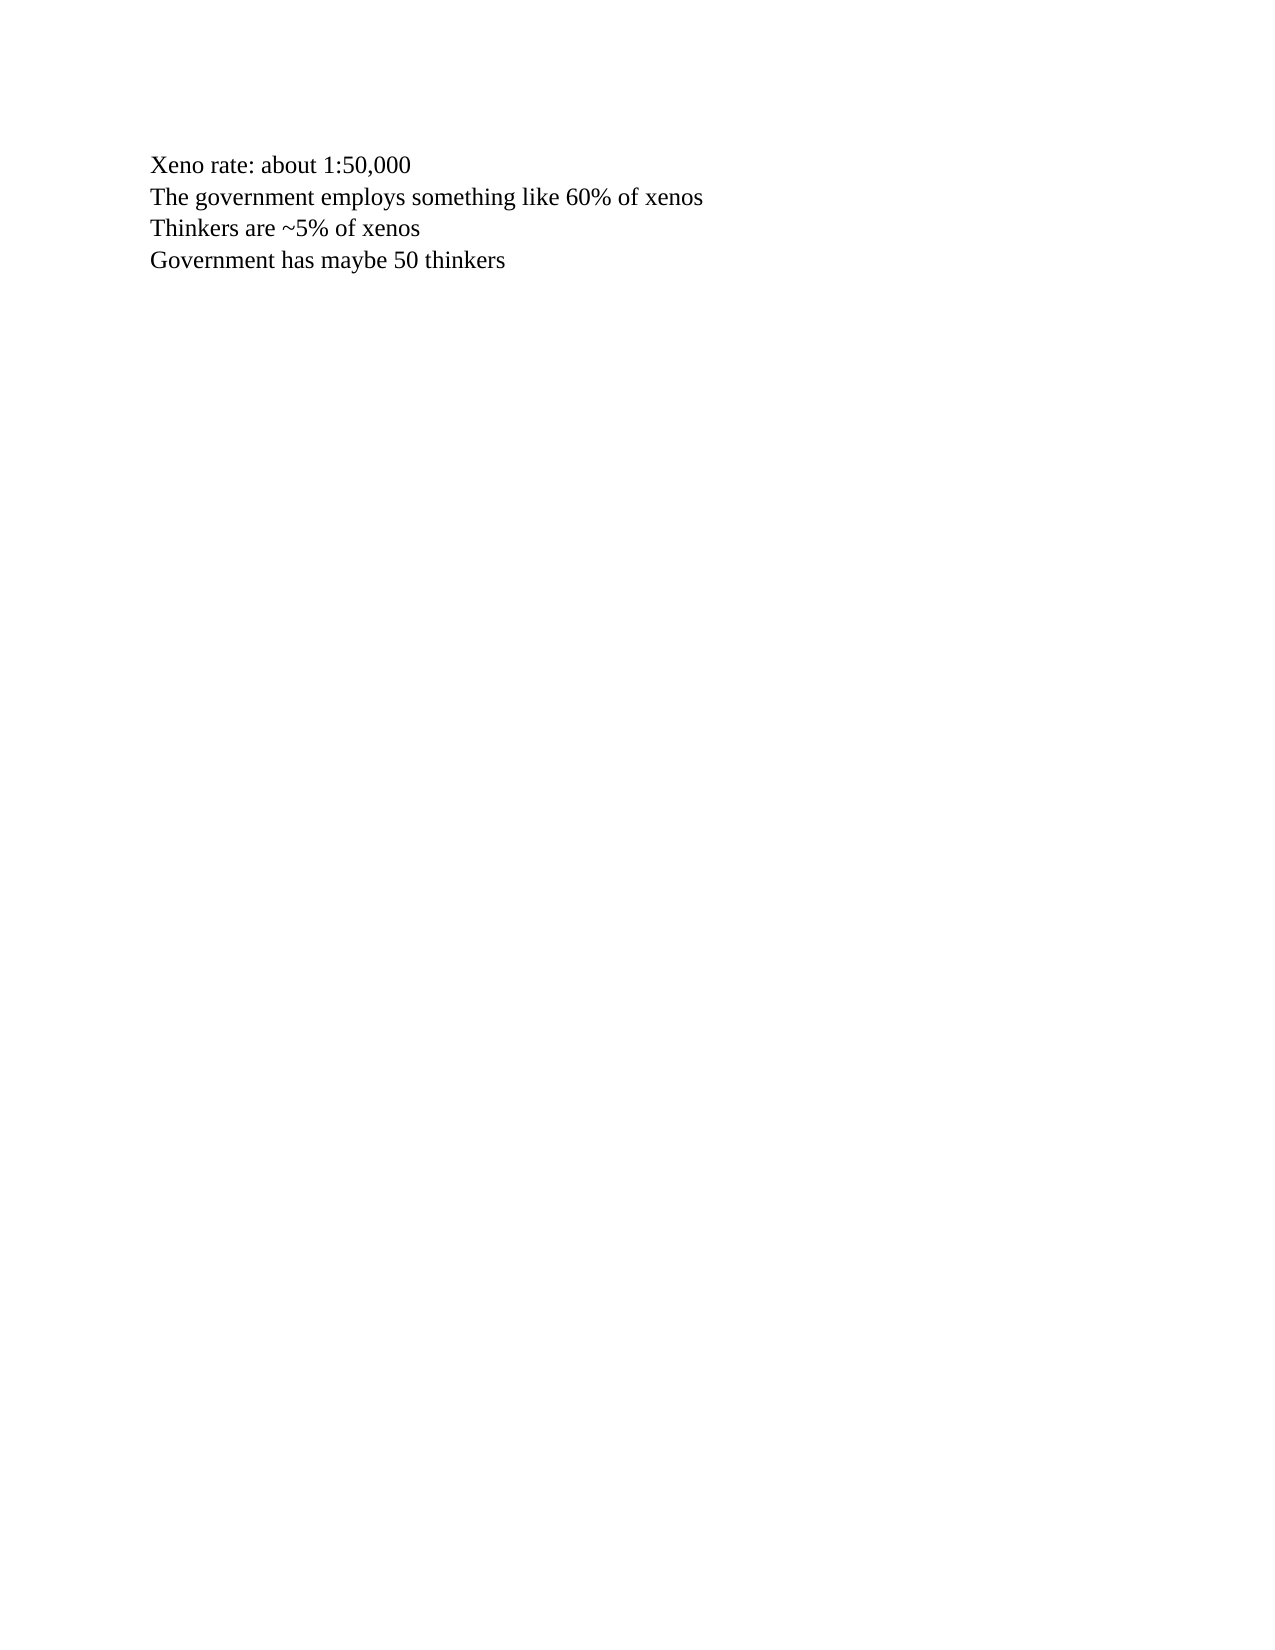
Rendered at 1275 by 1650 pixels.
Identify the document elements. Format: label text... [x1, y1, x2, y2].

text Xeno rate: about 1:50,000 [150, 150, 1125, 179]
text The government employs something like 60% of xenos [150, 182, 1125, 210]
text Government has maybe 50 thinkers [150, 245, 1125, 273]
text Thinkers are ~5% of xenos [150, 213, 1125, 242]
